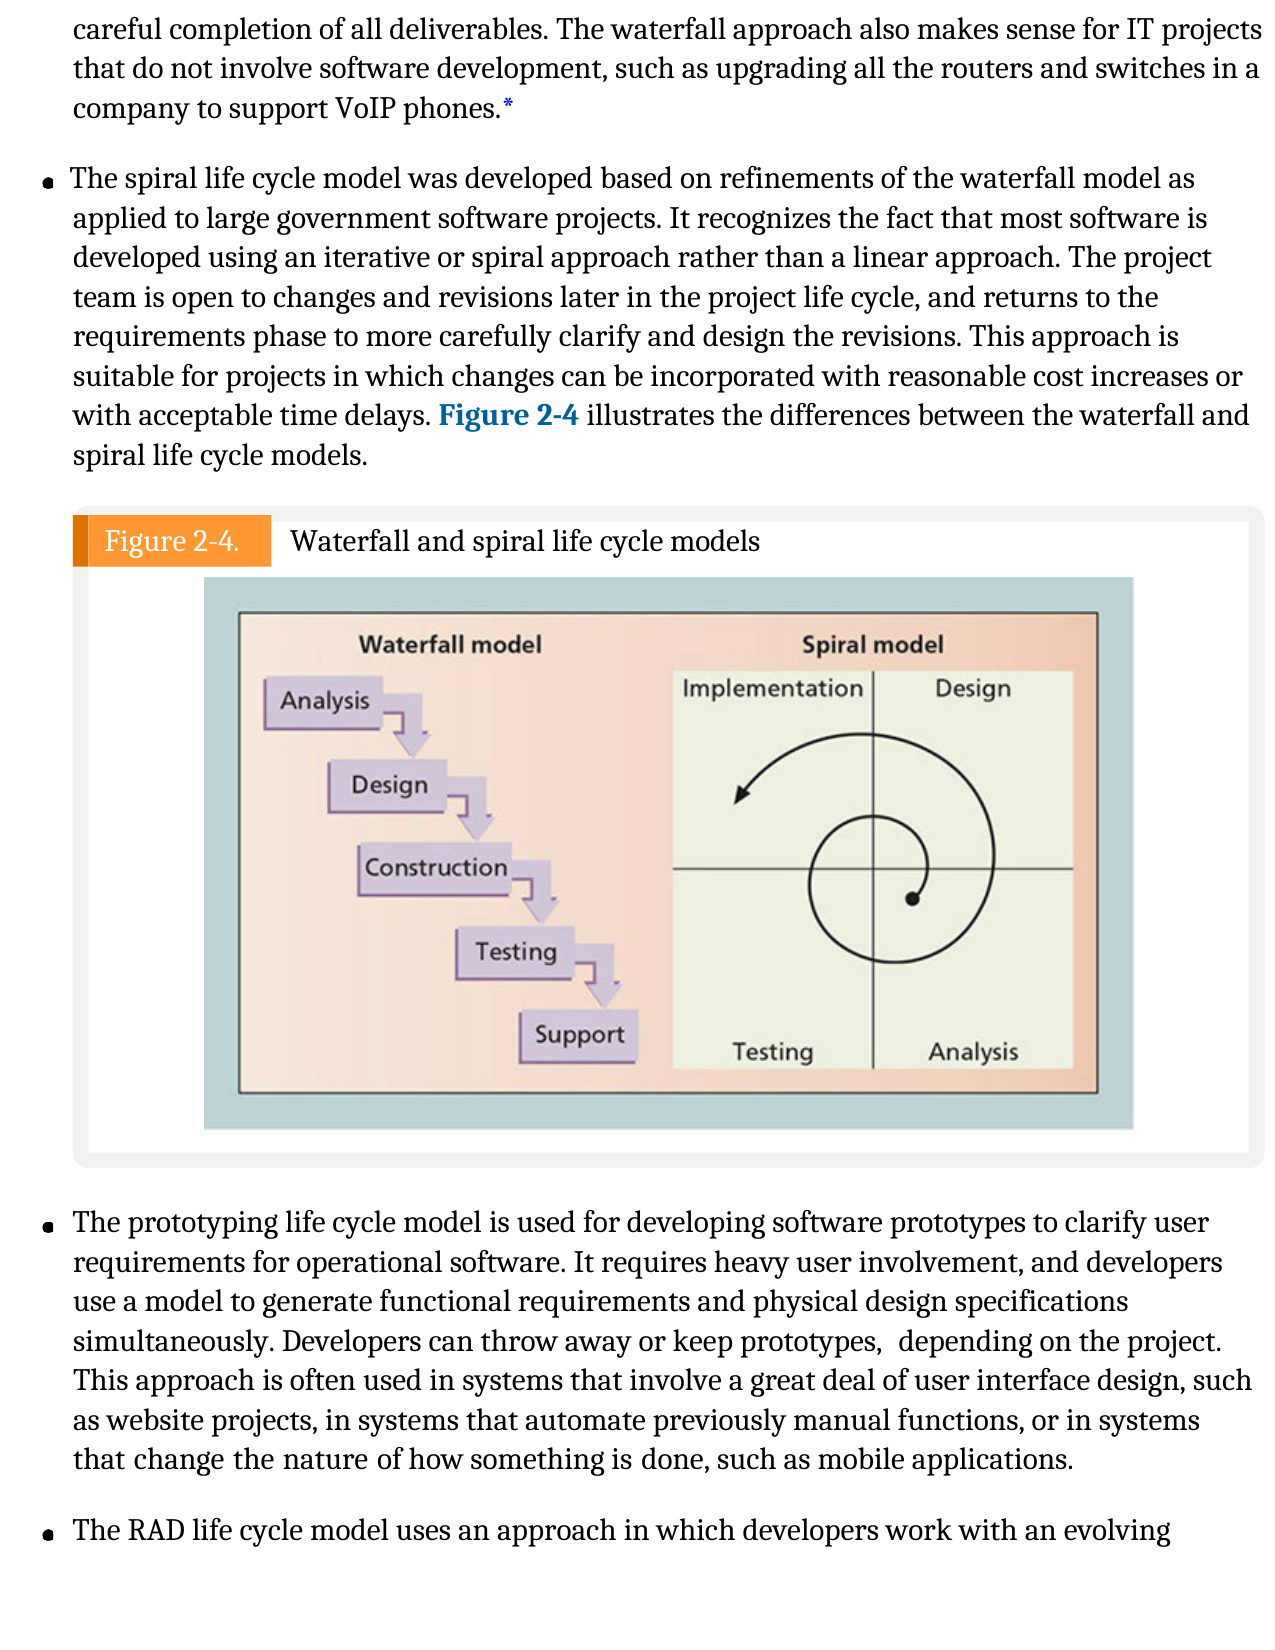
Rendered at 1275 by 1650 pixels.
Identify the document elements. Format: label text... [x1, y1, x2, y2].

picture [42, 1222, 54, 1233]
picture [42, 1529, 54, 1541]
picture [42, 177, 54, 189]
picture [204, 577, 1134, 1130]
text The spiral life cycle model was developed based on refinements of the waterfall model as applied to large government software projects. It recognizes the fact that most software is developed using an iterative or spiral approach rather than a linear approach. The project team is open to changes and revisions later in the project life cycle, and returns to the requirements phase to more carefully clarify and design the revisions. This approach is suitable for projects in which changes can be incorporated with reasonable cost increases or with acceptable time delays. Figure 2-4 illustrates the differences between the waterfall and spiral life cycle models. [42, 160, 1259, 473]
text careful completion of all deliverables. The waterfall approach also makes sense for IT projects that do not involve software development, such as upgrading all the routers and switches in a company to support VoIP phones.* [73, 11, 1275, 126]
text The RAD life cycle model uses an approach in which developers work with an evolving [42, 1512, 1275, 1548]
